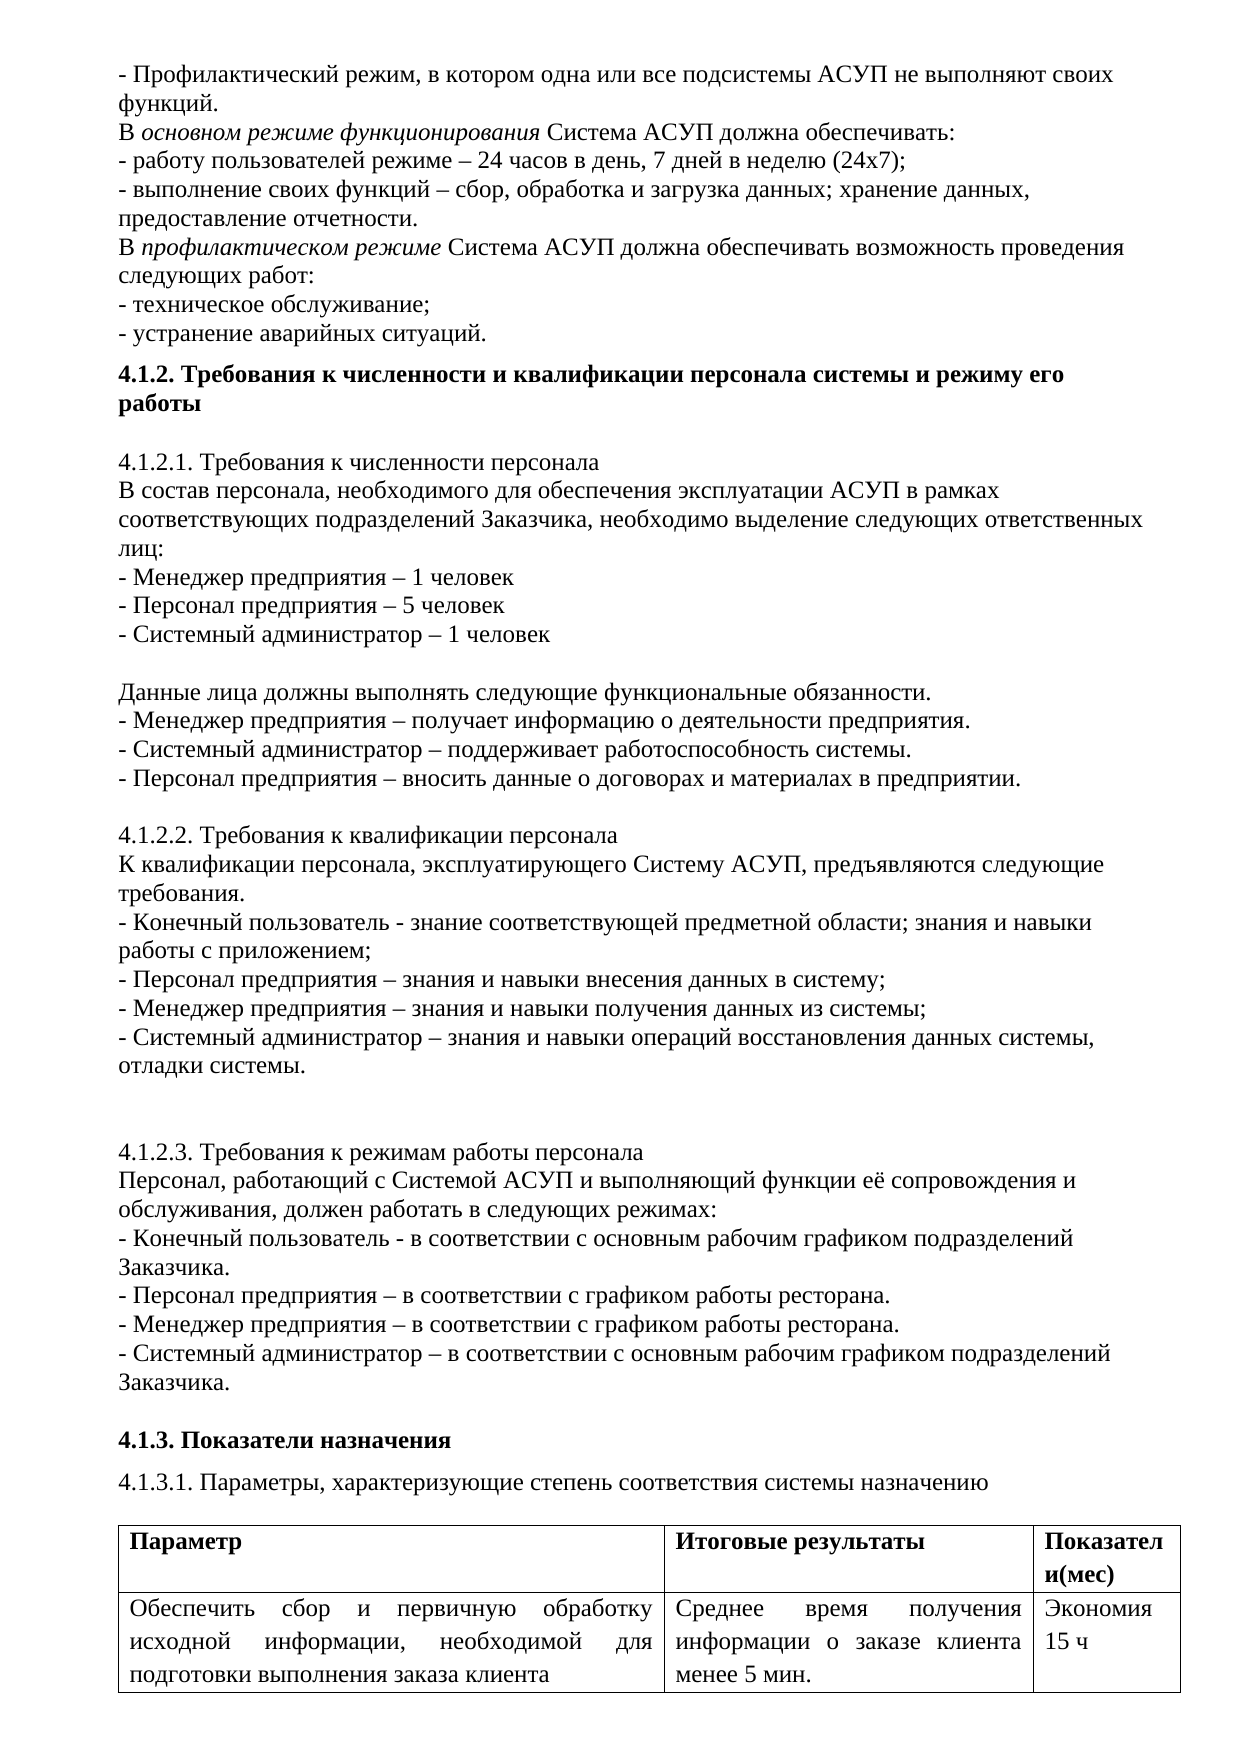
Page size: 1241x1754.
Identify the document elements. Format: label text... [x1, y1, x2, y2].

table_header Показатели(мес) [1034, 1526, 1180, 1592]
table_cell Обеспечить сбор и первичную обработку исходной информации, необходимой для подготовки выполнения заказа клиента [119, 1593, 664, 1692]
text - Персонал предприятия – знания и навыки внесения данных в систему; [118, 964, 1152, 993]
text Персонал, работающий с Системой АСУП и выполняющий функции её сопровождения и обслуживания, должен работать в следующих режимах: [118, 1165, 1152, 1223]
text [118, 59, 1152, 347]
text - Персонал предприятия – вносить данные о договорах и материалах в предприятии. [118, 763, 1152, 792]
text - Системный администратор – поддерживает работоспособность системы. [118, 734, 1152, 763]
text - Менеджер предприятия – в соответствии с графиком работы ресторана. [118, 1309, 1152, 1338]
text 4.1.2.2. Требования к квалификации персонала [118, 820, 1152, 849]
text 4.1.2. Требования к численности и квалификации персонала системы и режиму его работы [118, 359, 1152, 417]
text 4.1.3. Показатели назначения [118, 1425, 1152, 1454]
table_cell Экономия 15 ч [1034, 1593, 1180, 1692]
text 4.1.2.1. Требования к численности персонала [118, 447, 1152, 475]
text - Конечный пользователь - знание соответствующей предметной области; знания и навыки работы с приложением; [118, 907, 1152, 964]
text - Системный администратор – в соответствии с основным рабочим графиком подразделений Заказчика. [118, 1338, 1152, 1395]
text - Системный администратор – 1 человек Данные лица должны выполнять следующие функциональные обязанности. - Менеджер предприятия – получает информацию о деятельности предприятия. [118, 619, 1152, 734]
text - Менеджер предприятия – знания и навыки получения данных из системы; [118, 993, 1152, 1022]
table_cell Среднее время получения информации о заказе клиента менее 5 мин. [665, 1593, 1033, 1692]
table_header Параметр [119, 1526, 664, 1592]
text - Персонал предприятия – в соответствии с графиком работы ресторана. [118, 1280, 1152, 1309]
table_header Итоговые результаты [665, 1526, 1033, 1592]
text В состав персонала, необходимого для обеспечения эксплуатации АСУП в рамках соответствующих подразделений Заказчика, необходимо выделение следующих ответственных лиц: - Менеджер предприятия – 1 человек [118, 475, 1152, 590]
text - Персонал предприятия – 5 человек [118, 590, 1152, 619]
text - Конечный пользователь - в соответствии с основным рабочим графиком подразделений Заказчика. [118, 1223, 1152, 1280]
text 4.1.3.1. Параметры, характеризующие степень соответствия системы назначению [118, 1467, 1152, 1495]
text - Системный администратор – знания и навыки операций восстановления данных системы, отладки системы. [118, 1022, 1152, 1079]
text К квалификации персонала, эксплуатирующего Систему АСУП, предъявляются следующие требования. [118, 849, 1152, 907]
text 4.1.2.3. Требования к режимам работы персонала [118, 1137, 1152, 1165]
